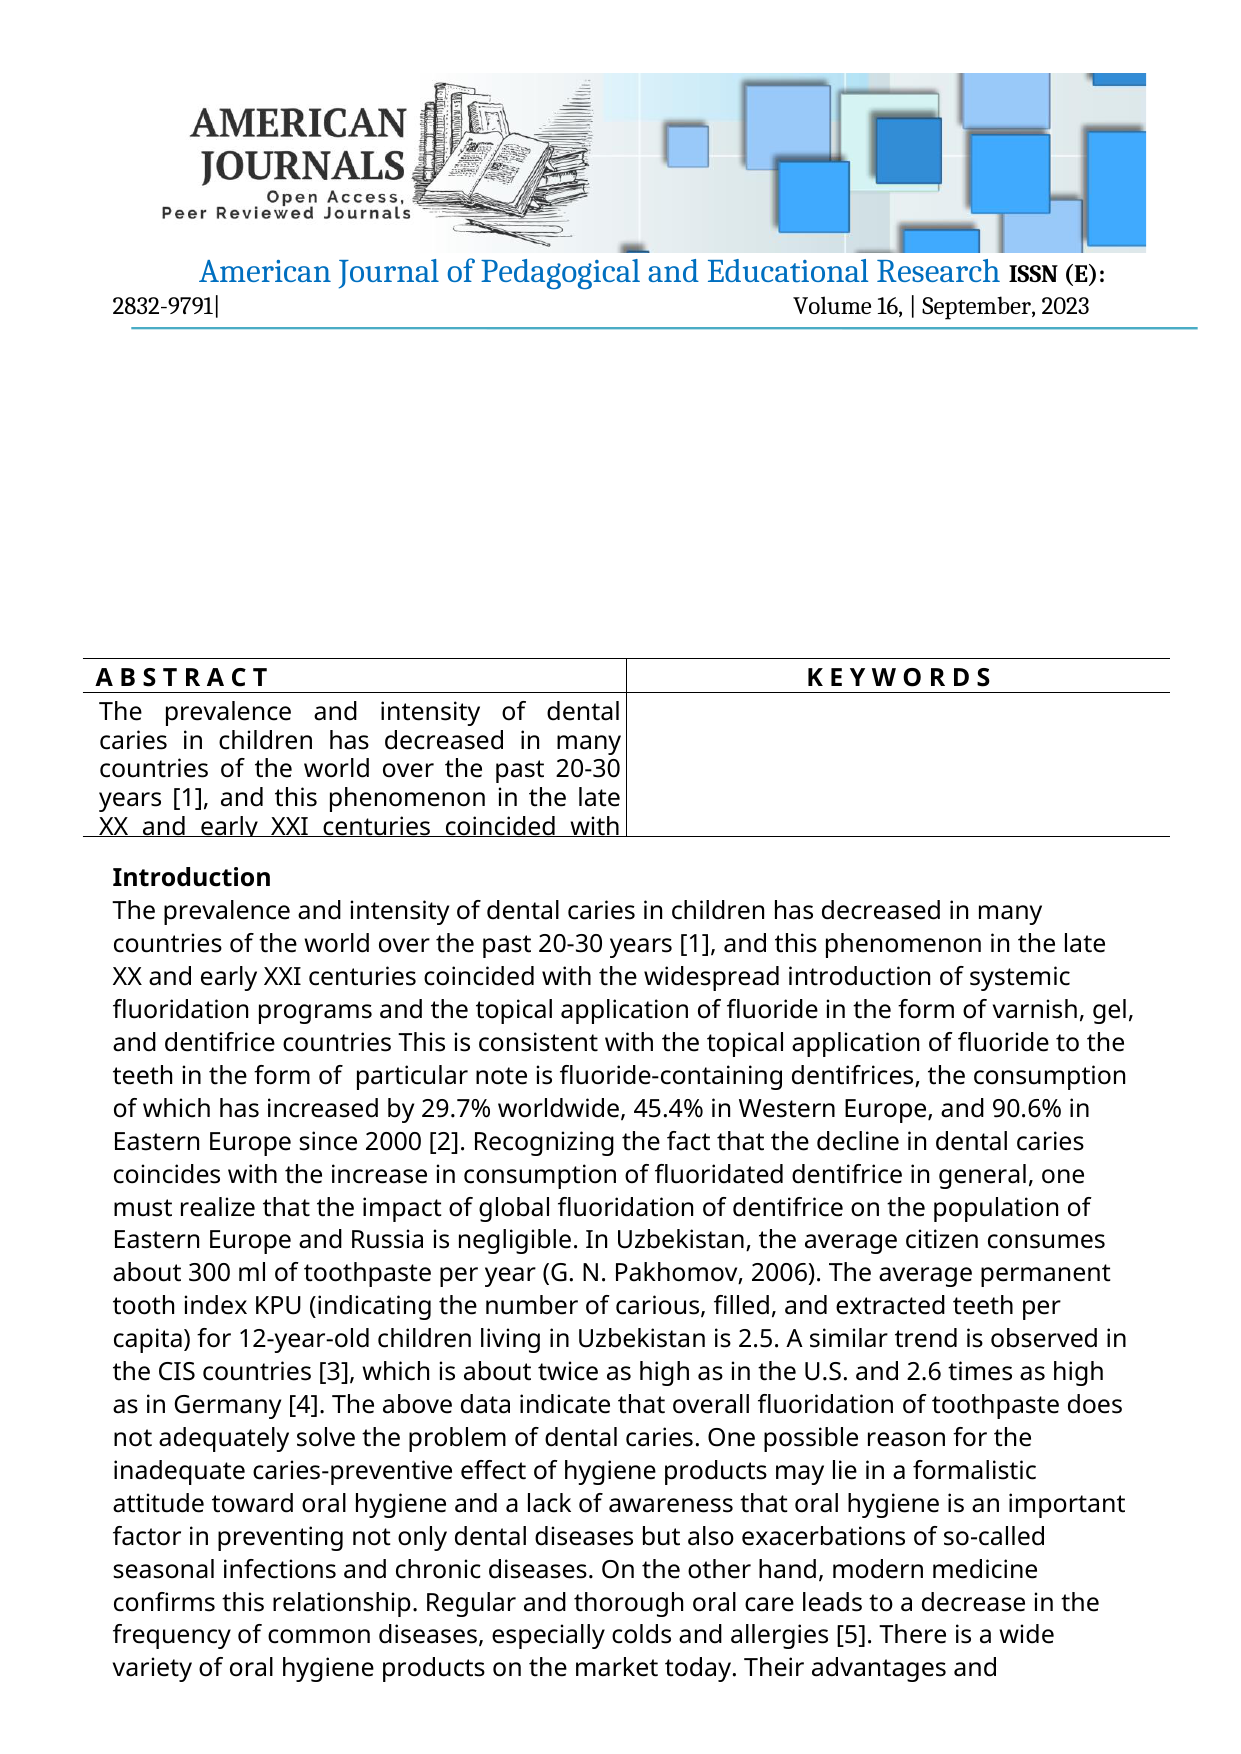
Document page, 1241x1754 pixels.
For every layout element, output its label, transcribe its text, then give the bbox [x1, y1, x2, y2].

text American Journal of Pedagogical and Educational Research ISSN (E): 2832-9791| Volume 16, | September, 2023 [112, 253, 1121, 320]
table_header K E Y W O R D S [627, 659, 1170, 692]
table_cell The prevalence and intensity of dental caries in children has decreased in many countries of the world over the past 20-30 years [1], and this phenomenon in the late XX and early XXI centuries coincided with the widespread introduction of systemic fluoridation programs. [83, 693, 626, 836]
picture [129, 327, 1198, 332]
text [112, 861, 1136, 1683]
table_cell [627, 693, 1170, 836]
table_header A B S T R A C T [83, 659, 626, 692]
picture [131, 73, 1147, 253]
